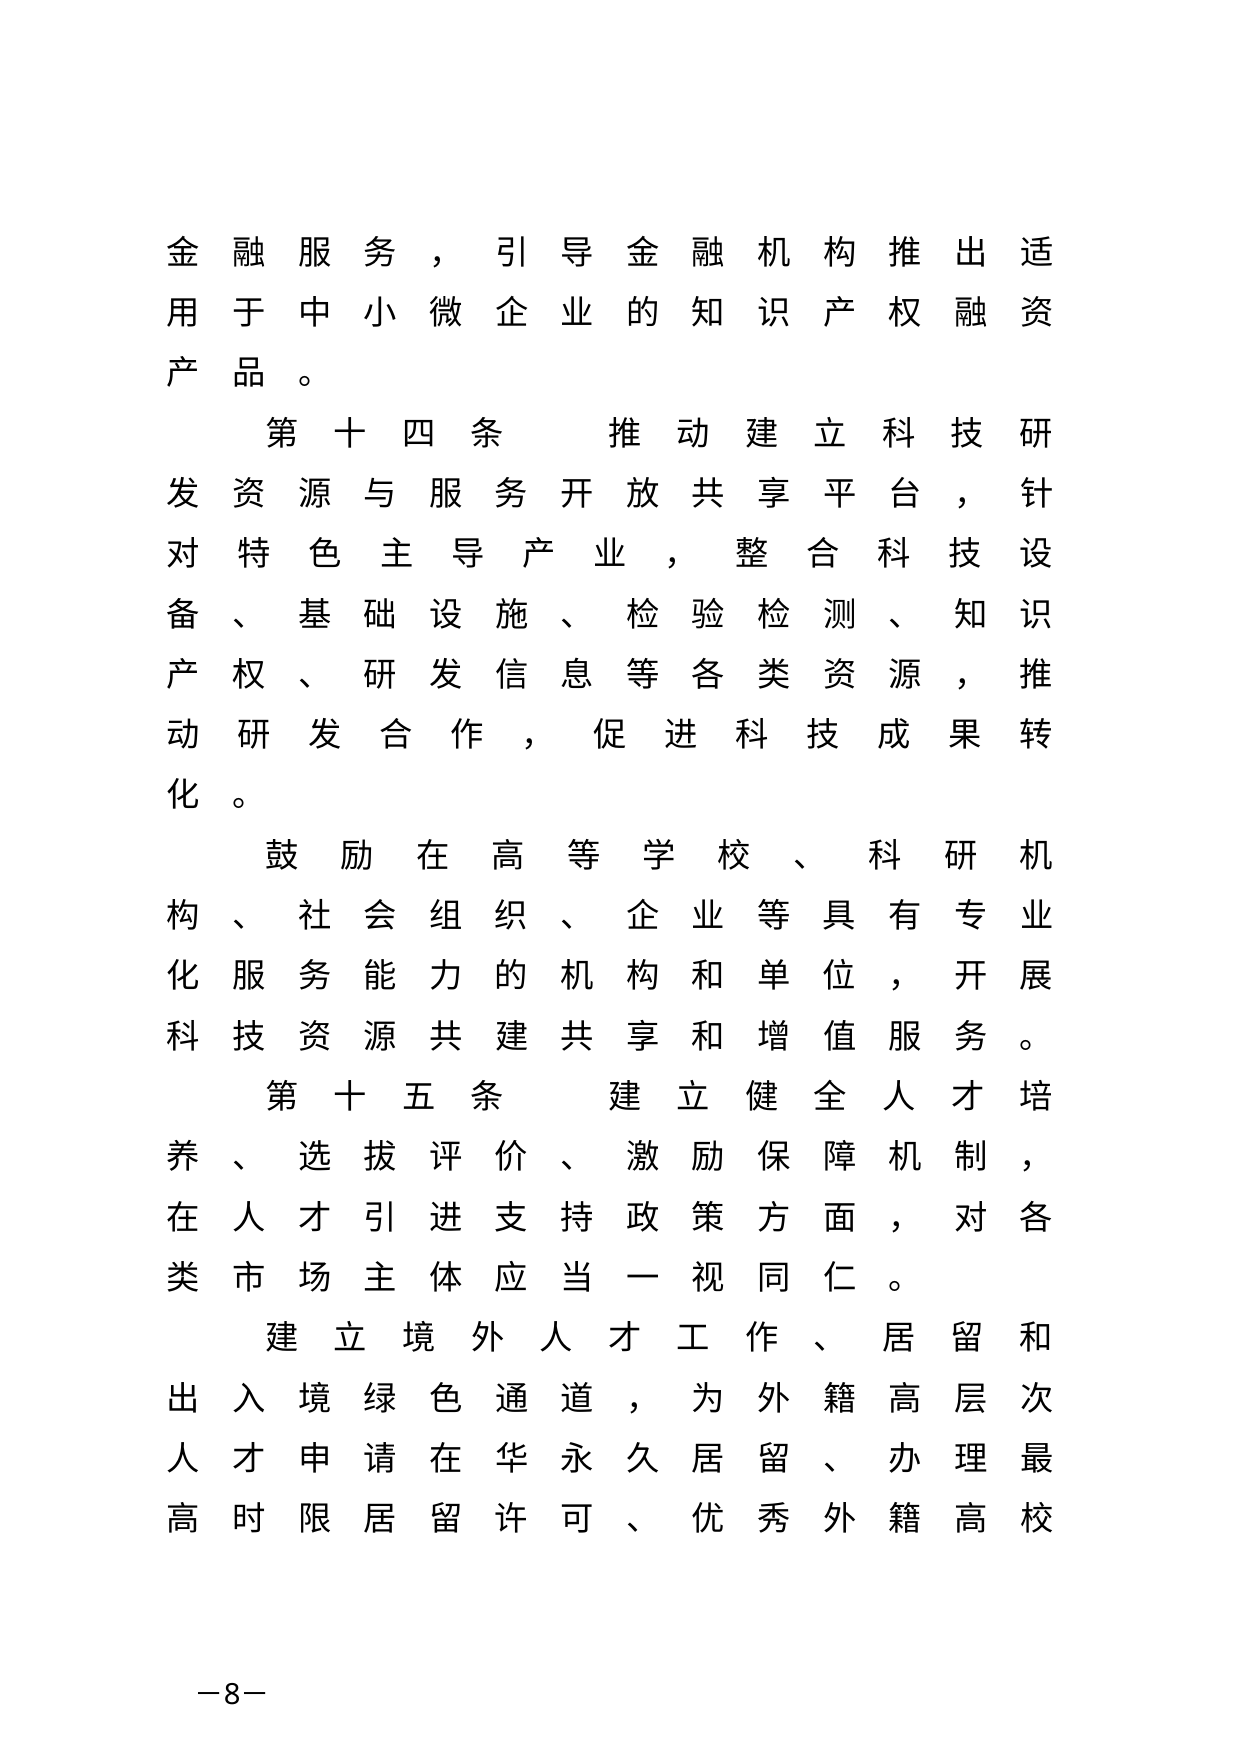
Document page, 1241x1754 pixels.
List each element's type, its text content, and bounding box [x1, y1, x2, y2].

text 鼓励在高等学校、科研机构、社会组织、企业等具有专业化服务能力的机构和单位，开展科技资源共建共享和增值服务。 [167, 822, 1085, 1064]
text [167, 1305, 1085, 1546]
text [167, 219, 1085, 400]
text 第十四条 推动建立科技研发资源与服务开放共享平台，针对特色主导产业，整合科技设备、基础设施、检验检测、知识产权、研发信息等各类资源，推动研发合作，促进科技成果转化。 [167, 400, 1085, 822]
text 第十五条 建立健全人才培养、选拔评价、激励保障机制，在人才引进支持政策方面，对各类市场主体应当一视同仁。 [167, 1064, 1085, 1305]
